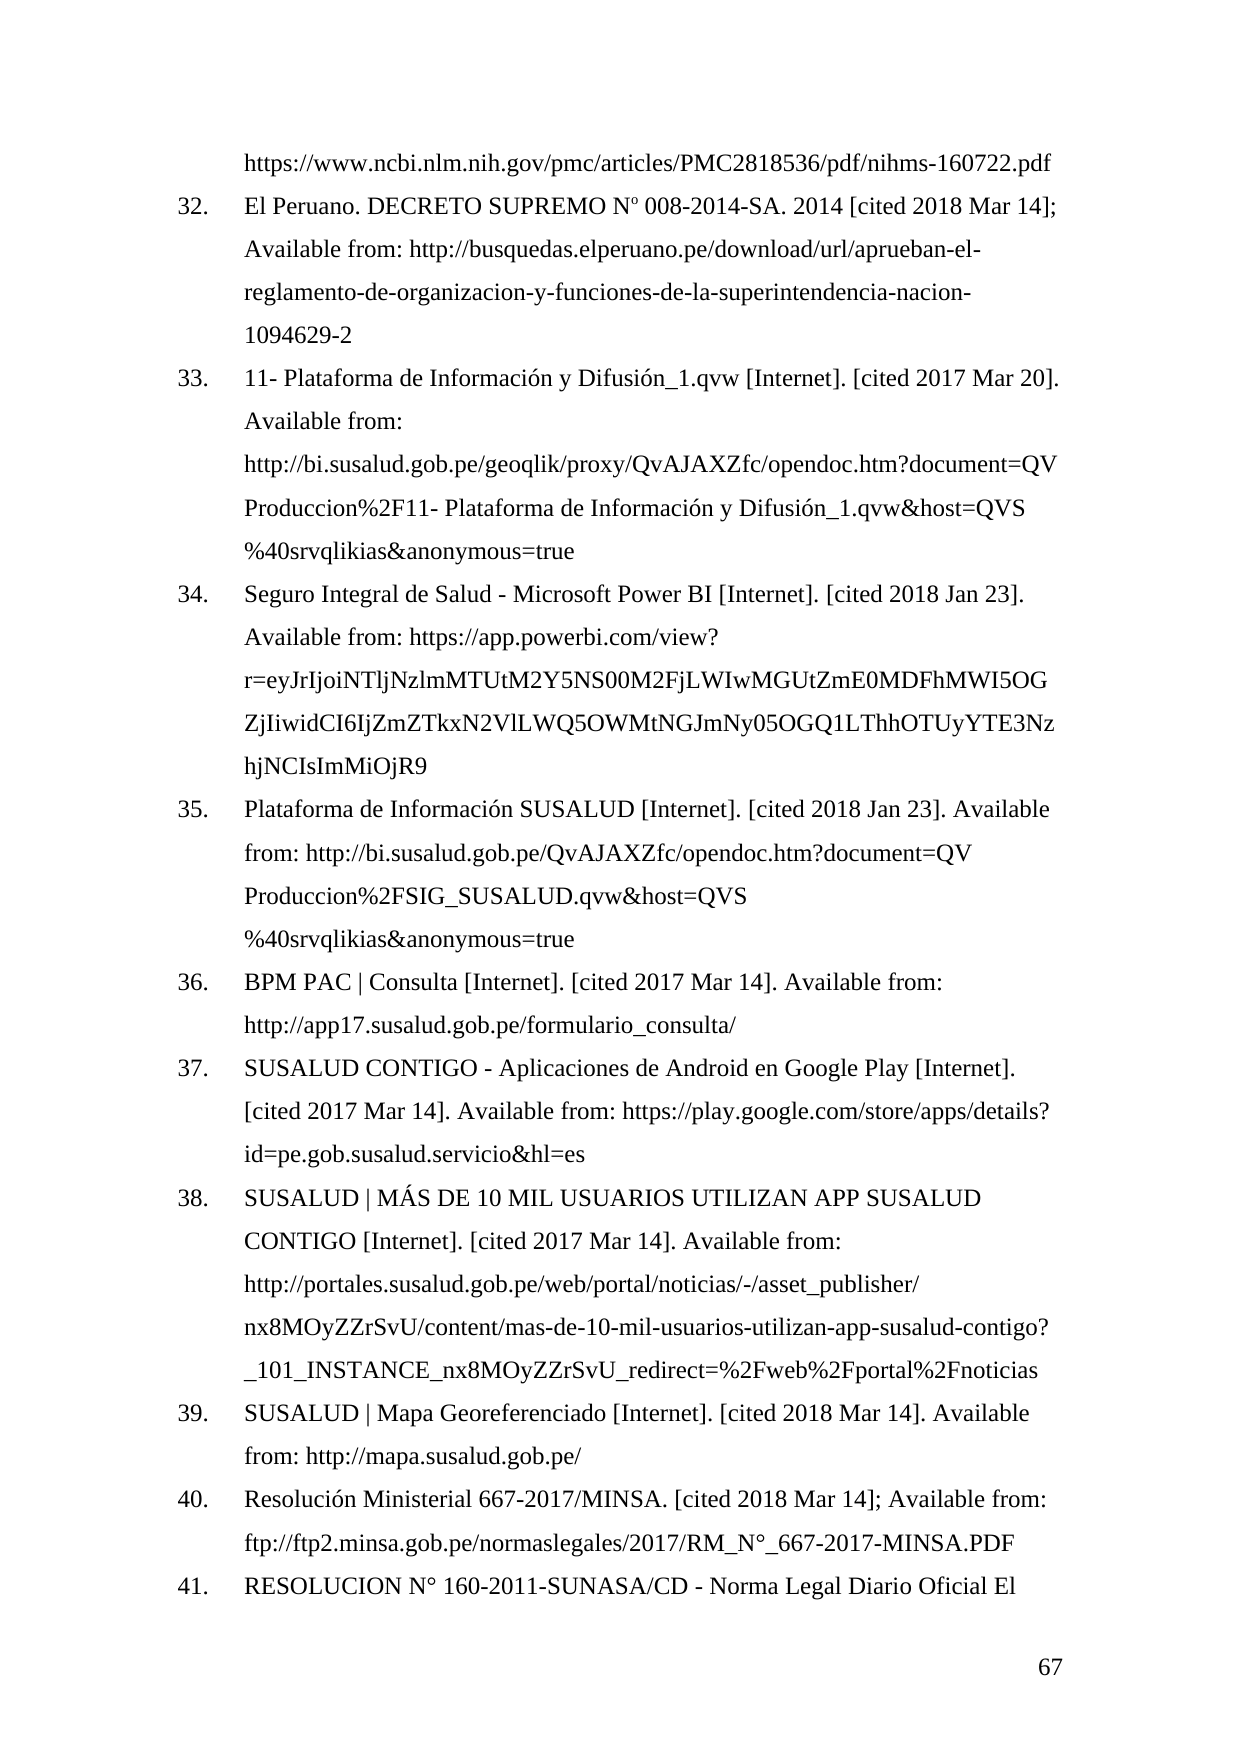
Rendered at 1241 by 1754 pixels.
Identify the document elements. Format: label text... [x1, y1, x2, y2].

text 35. Plataforma de Información SUSALUD [Internet]. [cited 2018 Jan 23]. Available from: http://bi.susalud.gob.pe/QvAJAXZfc/opendoc.htm?document=QV Produccion%2FSIG_SUSALUD.qvw&host=QVS%40srvqlikias&anonymous=true [177, 794, 1063, 953]
text 40. Resolución Ministerial 667-2017/MINSA. [cited 2018 Mar 14]; Available from: ftp://ftp2.minsa.gob.pe/normaslegales/2017/RM_N°_667-2017-MINSA.PDF [177, 1484, 1063, 1556]
text 38. SUSALUD | MÁS DE 10 MIL USUARIOS UTILIZAN APP SUSALUD CONTIGO [Internet]. [cited 2017 Mar 14]. Available from: http://portales.susalud.gob.pe/web/portal/noticias/-/asset_publisher/nx8MOyZZrSvU/content/mas-de-10-mil-usuarios-utilizan-app-susalud-contigo?_101_INSTANCE_nx8MOyZZrSvU_redirect=%2Fweb%2Fportal%2Fnoticias [177, 1183, 1063, 1384]
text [177, 148, 1063, 176]
text 32. El Peruano. DECRETO SUPREMO No 008-2014-SA. 2014 [cited 2018 Mar 14]; Available from: http://busquedas.elperuano.pe/download/url/aprueban-el-reglamento-de-organizacion-y-funciones-de-la-superintendencia-nacion-1094629-2 [177, 191, 1063, 349]
text 37. SUSALUD CONTIGO - Aplicaciones de Android en Google Play [Internet]. [cited 2017 Mar 14]. Available from: https://play.google.com/store/apps/details?id=pe.gob.susalud.servicio&hl=es [177, 1053, 1063, 1168]
text 36. BPM PAC | Consulta [Internet]. [cited 2017 Mar 14]. Available from: http://app17.susalud.gob.pe/formulario_consulta/ [177, 967, 1063, 1039]
text 34. Seguro Integral de Salud - Microsoft Power BI [Internet]. [cited 2018 Jan 23]. Available from: https://app.powerbi.com/view?r=eyJrIjoiNTljNzlmMTUtM2Y5NS00M2FjLWIwMGUtZmE0MDFhMWI5OGZjIiwidCI6IjZmZTkxN2VlLWQ5OWMtNGJmNy05OGQ1LThhOTUyYTE3NzhjNCIsImMiOjR9 [177, 579, 1063, 780]
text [177, 1571, 1063, 1599]
text 39. SUSALUD | Mapa Georeferenciado [Internet]. [cited 2018 Mar 14]. Available from: http://mapa.susalud.gob.pe/ [177, 1398, 1063, 1470]
text 33. 11- Plataforma de Información y Difusión_1.qvw [Internet]. [cited 2017 Mar 20]. Available from: http://bi.susalud.gob.pe/geoqlik/proxy/QvAJAXZfc/opendoc.htm?document=QV Produccion%2F11- Plataforma de Información y Difusión_1.qvw&host=QVS%40srvqlikias&anonymous=true [177, 363, 1063, 564]
